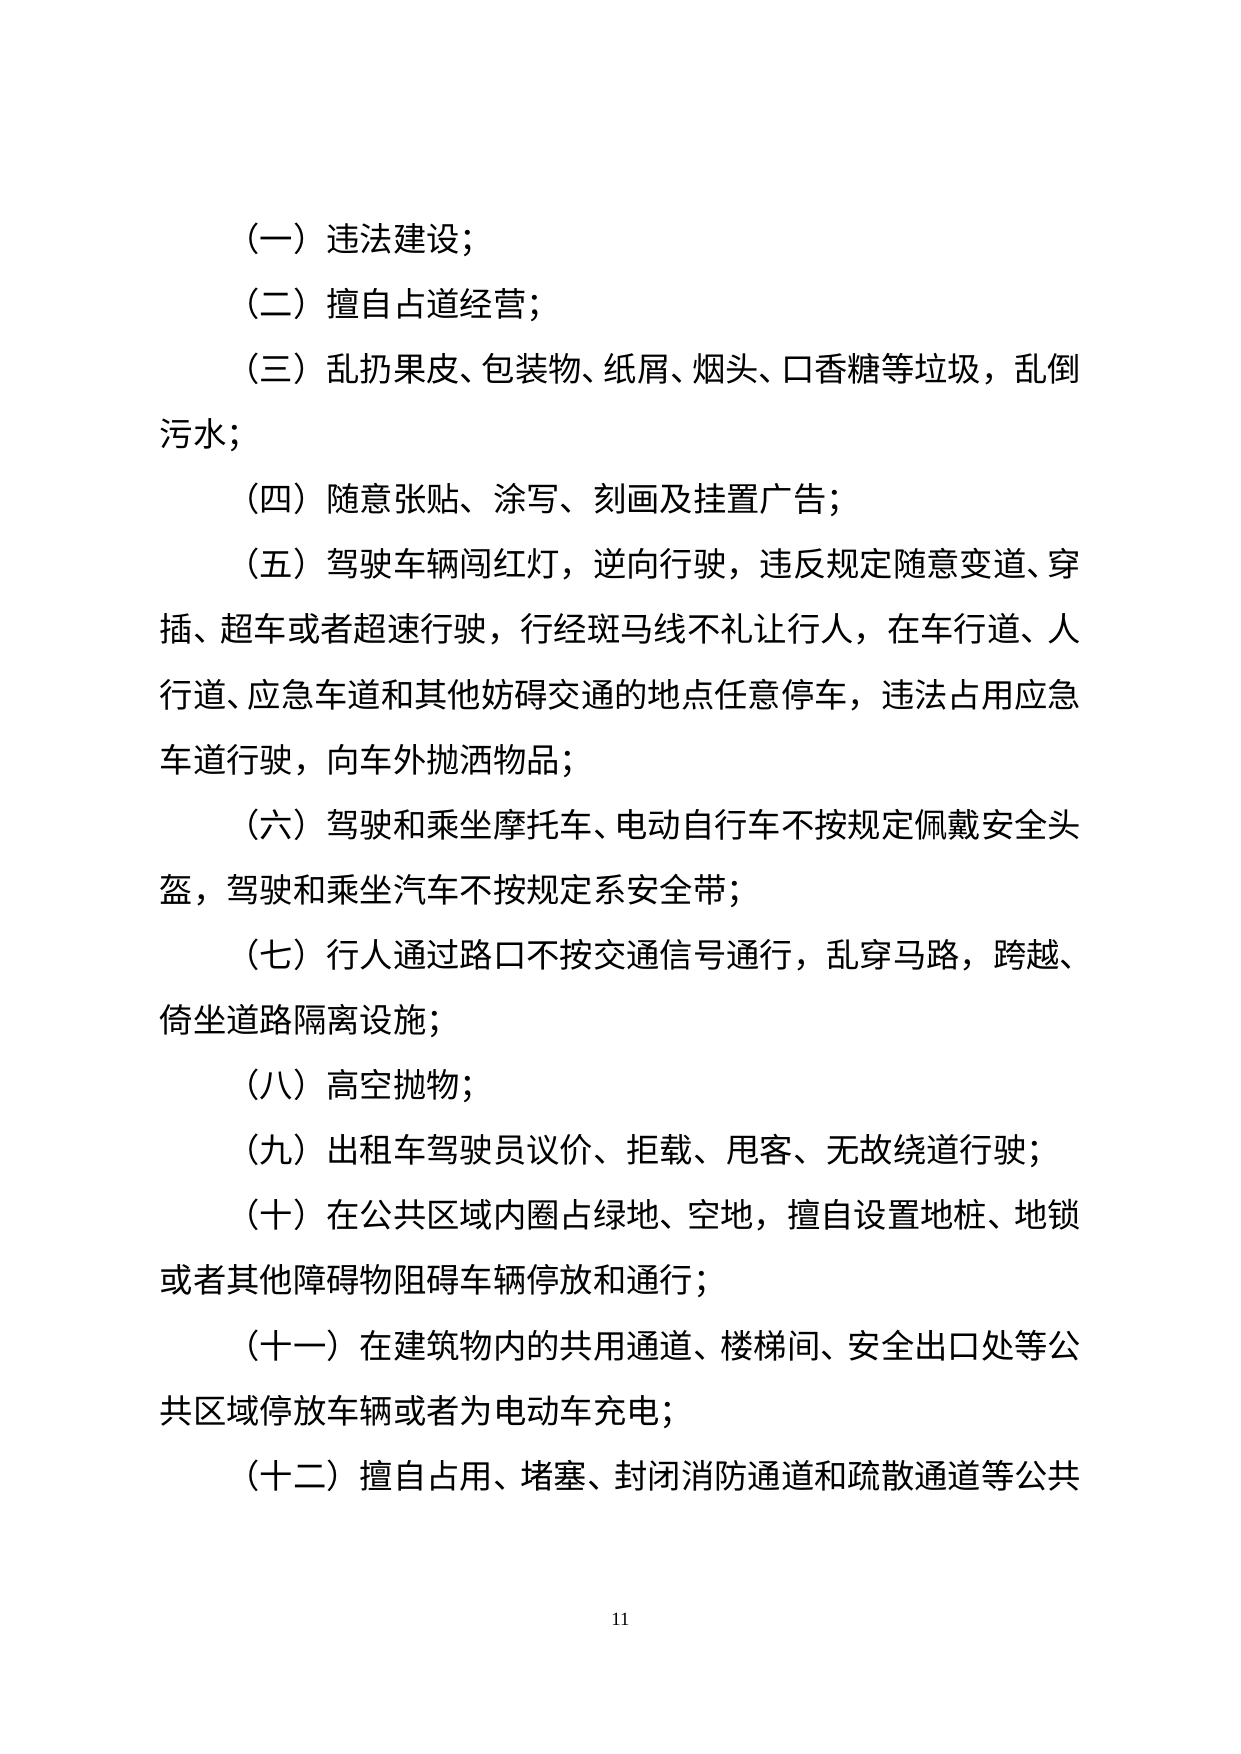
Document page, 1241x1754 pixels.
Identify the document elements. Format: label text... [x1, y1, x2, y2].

text （三）乱扔果皮、包装物、纸屑、烟头、口香糖等垃圾，乱倒污水； [159, 538, 1081, 651]
text （七）行人通过路口不按交通信号通行，乱穿马路，跨越、倚坐道路隔离设施； [159, 1124, 1081, 1237]
text （九）出租车驾驶员议价、拒载、甩客、无故绕道行驶； [159, 1319, 1081, 1368]
text （四）随意张贴、涂写、刻画及挂置广告； [159, 668, 1081, 717]
text （五）驾驶车辆闯红灯，逆向行驶，违反规定随意变道、穿插、超车或者超速行驶，行经斑马线不礼让行人，在车行道、人行道、应急车道和其他妨碍交通的地点任意停车，违法占用应急车道行驶，向车外抛洒物品； [159, 733, 1081, 977]
text 参观活动及文艺演出、体育比赛的举办单位和组织者应当宣传告知文明观赏的礼仪规范，维护场所秩序。 [159, 213, 1081, 326]
text （六）驾驶和乘坐摩托车、电动自行车不按规定佩戴安全头盔，驾驶和乘坐汽车不按规定系安全带； [159, 994, 1081, 1107]
text （二）擅自占道经营； [159, 473, 1081, 521]
text （八）高空抛物； [159, 1254, 1081, 1302]
text （一）违法建设； [159, 408, 1081, 456]
text 第二十一条 下列不文明行为列入重点治理清单： [159, 343, 1081, 391]
text （十）在公共区域内圈占绿地、空地，擅自设置地桩、地锁或者其他障碍物阻碍车辆停放和通行； [159, 1384, 1081, 1498]
